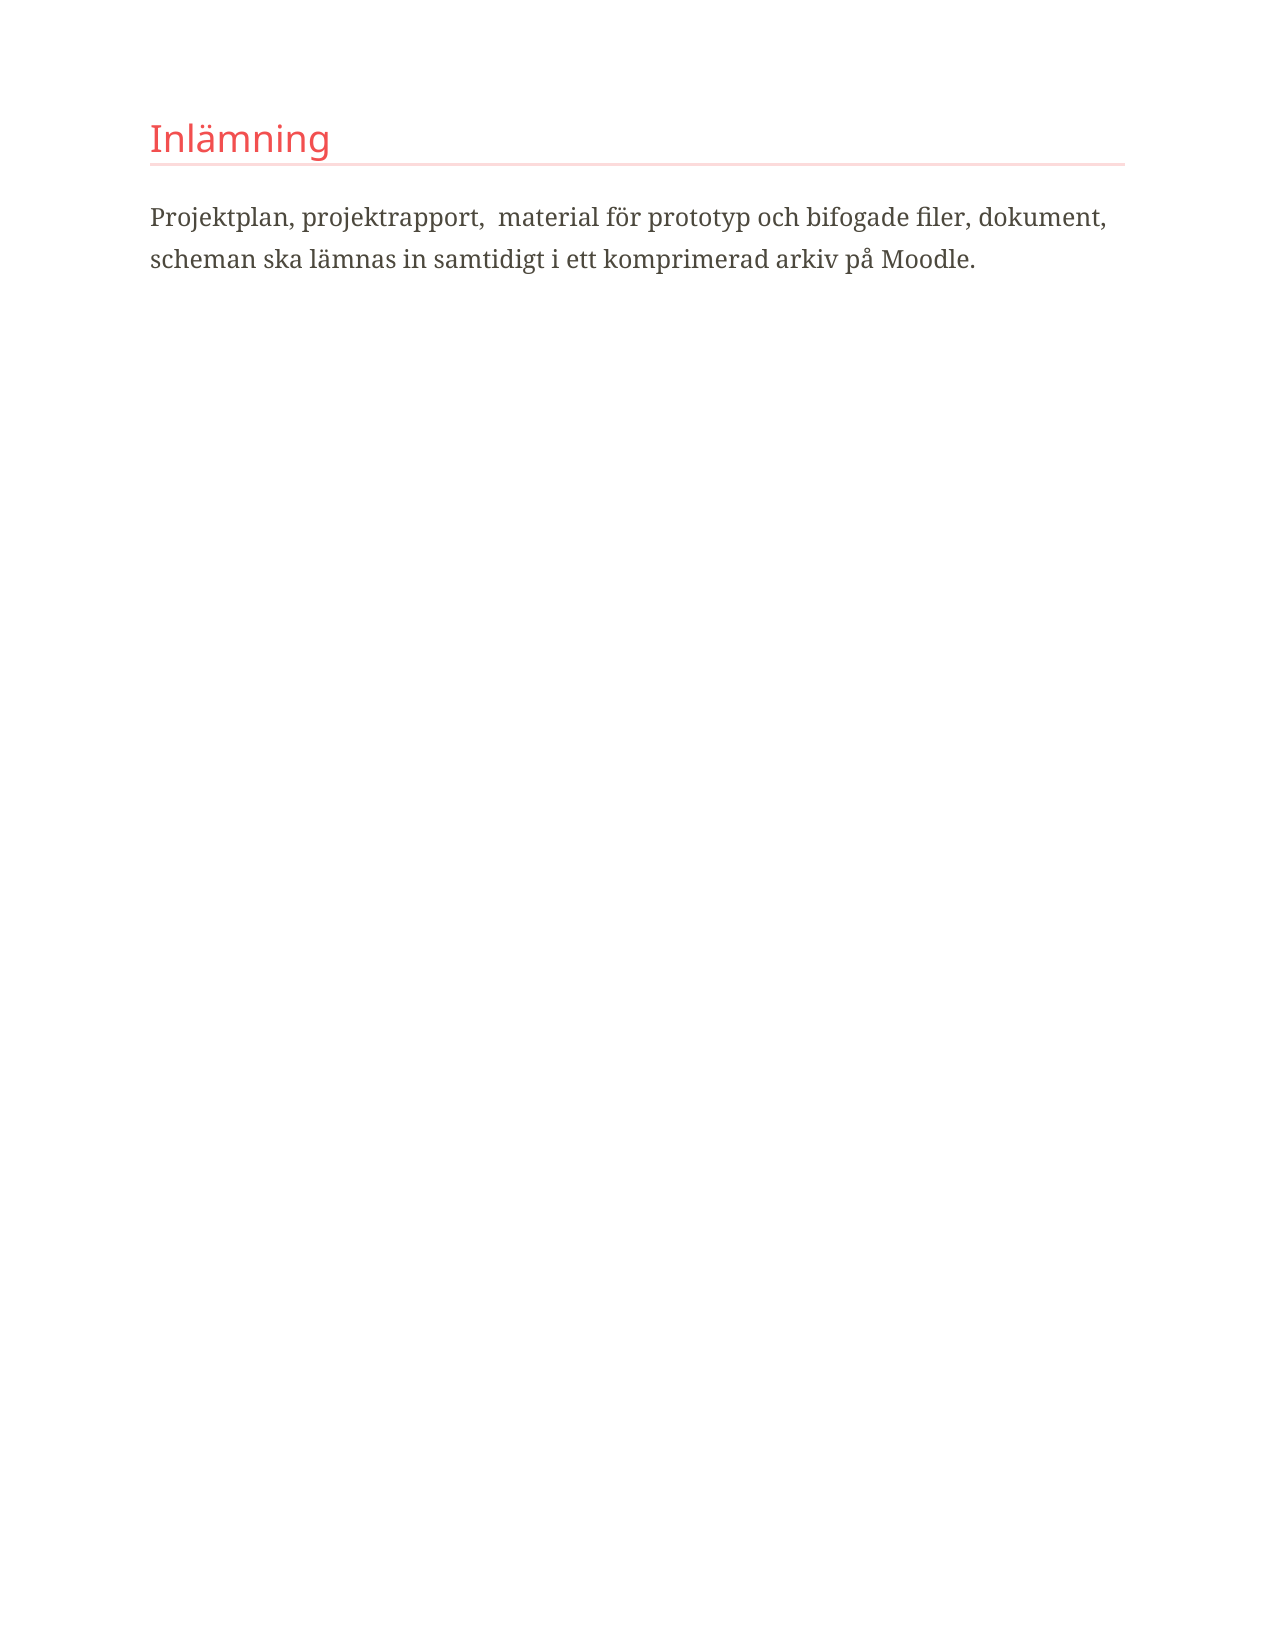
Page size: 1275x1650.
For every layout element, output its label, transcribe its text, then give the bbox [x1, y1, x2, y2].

subtitle Inlämning [150, 112, 1125, 163]
text Projektplan, projektrapport, material för prototyp och bifogade filer, dokument, scheman ska lämnas in samtidigt i ett komprimerad arkiv på Moodle. [150, 199, 1125, 276]
